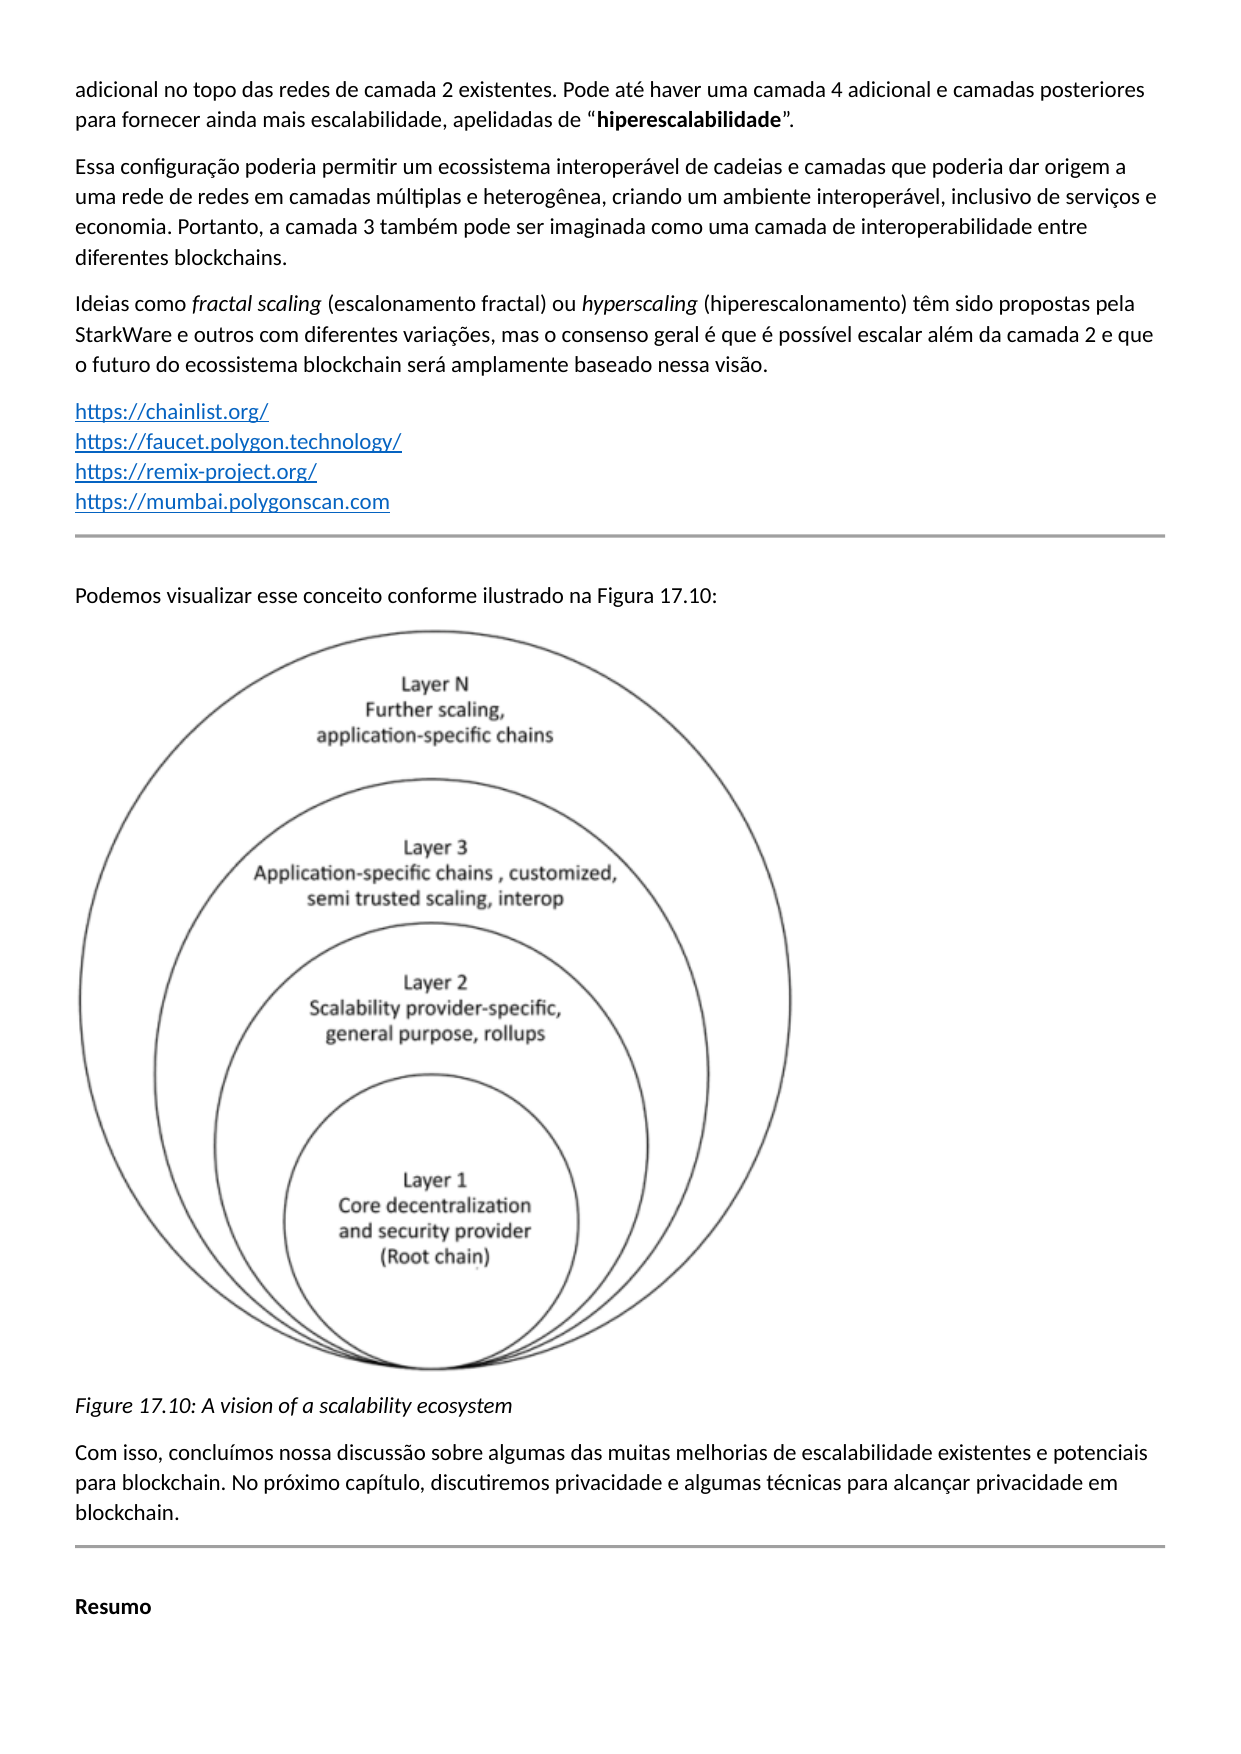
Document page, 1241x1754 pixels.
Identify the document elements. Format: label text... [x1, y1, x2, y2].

text Ideias como fractal scaling (escalonamento fractal) ou hyperscaling (hiperescalonamento) têm sido propostas pela StarkWare e outros com diferentes variações, mas o consenso geral é que é possível escalar além da camada 2 e que o futuro do ecossistema blockchain será amplamente baseado nessa visão. [75, 289, 1165, 378]
text Essa configuração poderia permitir um ecossistema interoperável de cadeias e camadas que poderia dar origem a uma rede de redes em camadas múltiplas e heterogênea, criando um ambiente interoperável, inclusivo de serviços e economia. Portanto, a camada 3 também pode ser imaginada como uma camada de interoperabilidade entre diferentes blockchains. [75, 152, 1165, 271]
text Com isso, concluímos nossa discussão sobre algumas das muitas melhorias de escalabilidade existentes e potenciais para blockchain. No próximo capítulo, discutiremos privacidade e algumas técnicas para alcançar privacidade em blockchain. [75, 1438, 1165, 1526]
text Resumo [75, 1592, 1165, 1620]
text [75, 75, 1165, 133]
text Podemos visualizar esse conceito conforme ilustrado na Figura 17.10: [75, 581, 1165, 609]
text Figure 17.10: A vision of a scalability ecosystem [75, 1391, 1165, 1419]
picture [75, 628, 794, 1372]
text https://chainlist.org/ https://faucet.polygon.technology/ https://remix-project.org/ https://mumbai.polygonscan.com [75, 397, 1165, 516]
